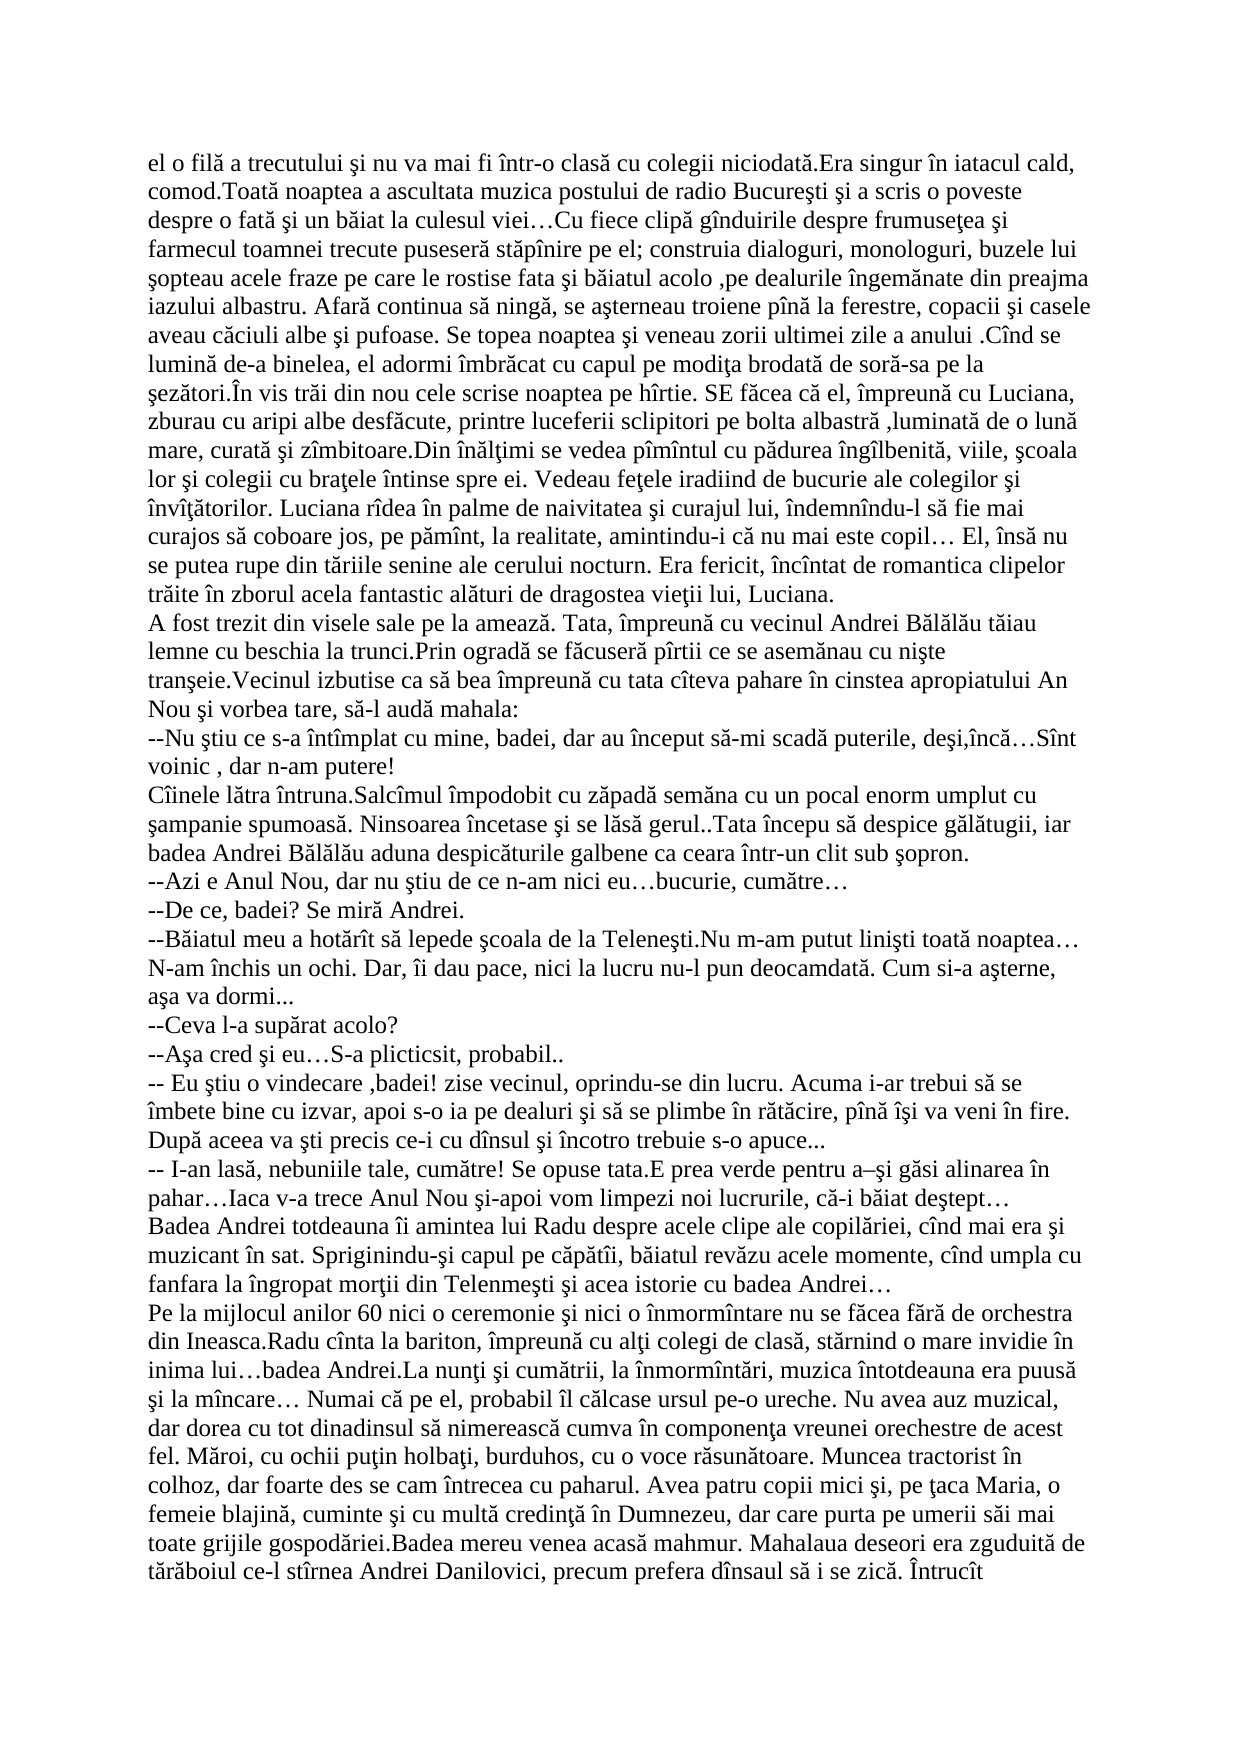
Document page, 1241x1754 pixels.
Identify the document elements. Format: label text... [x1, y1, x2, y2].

text -- I-an lasă, nebuniile tale, cumătre! Se opuse tata.E prea verde pentru a–şi găsi alinarea în pahar…Iaca v-a trece Anul Nou şi-apoi vom limpezi noi lucrurile, că-i băiat deştept… [148, 1154, 1093, 1211]
text --Azi e Anul Nou, dar nu ştiu de ce n-am nici eu…bucurie, cumătre… [148, 866, 1093, 895]
text --Ceva l-a supărat acolo? [148, 1010, 1093, 1039]
text --Nu ştiu ce s-a întîmplat cu mine, badei, dar au început să-mi scadă puterile, deşi,încă…Sînt voinic , dar n-am putere! [148, 723, 1093, 780]
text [148, 1298, 1093, 1585]
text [148, 148, 1093, 608]
text --Aşa cred şi eu…S-a plicticsit, probabil.. [148, 1039, 1093, 1068]
text -- Eu ştiu o vindecare ,badei! zise vecinul, oprindu-se din lucru. Acuma i-ar trebui să se îmbete bine cu izvar, apoi s-o ia pe dealuri şi să se plimbe în rătăcire, pînă îşi va veni în fire. După aceea va şti precis ce-i cu dînsul şi încotro trebuie s-o apuce... [148, 1068, 1093, 1154]
text Cîinele lătra întruna.Salcîmul împodobit cu zăpadă semăna cu un pocal enorm umplut cu şampanie spumoasă. Ninsoarea încetase şi se lăsă gerul..Tata începu să despice gălătugii, iar badea Andrei Bălălău aduna despicăturile galbene ca ceara într-un clit sub şopron. [148, 780, 1093, 866]
text Badea Andrei totdeauna îi amintea lui Radu despre acele clipe ale copilăriei, cînd mai era şi muzicant în sat. Spriginindu-şi capul pe căpătîi, băiatul revăzu acele momente, cînd umpla cu fanfara la îngropat morţii din Telenmeşti şi acea istorie cu badea Andrei… [148, 1211, 1093, 1298]
text --De ce, badei? Se miră Andrei. [148, 895, 1093, 924]
text --Băiatul meu a hotărît să lepede şcoala de la Teleneşti.Nu m-am putut linişti toată noaptea…N-am închis un ochi. Dar, îi dau pace, nici la lucru nu-l pun deocamdată. Cum si-a aşterne, aşa va dormi... [148, 924, 1093, 1010]
text A fost trezit din visele sale pe la amează. Tata, împreună cu vecinul Andrei Bălălău tăiau lemne cu beschia la trunci.Prin ogradă se făcuseră pîrtii ce se asemănau cu nişte tranşeie.Vecinul izbutise ca să bea împreună cu tata cîteva pahare în cinstea apropiatului An Nou şi vorbea tare, să-l audă mahala: [148, 608, 1093, 723]
